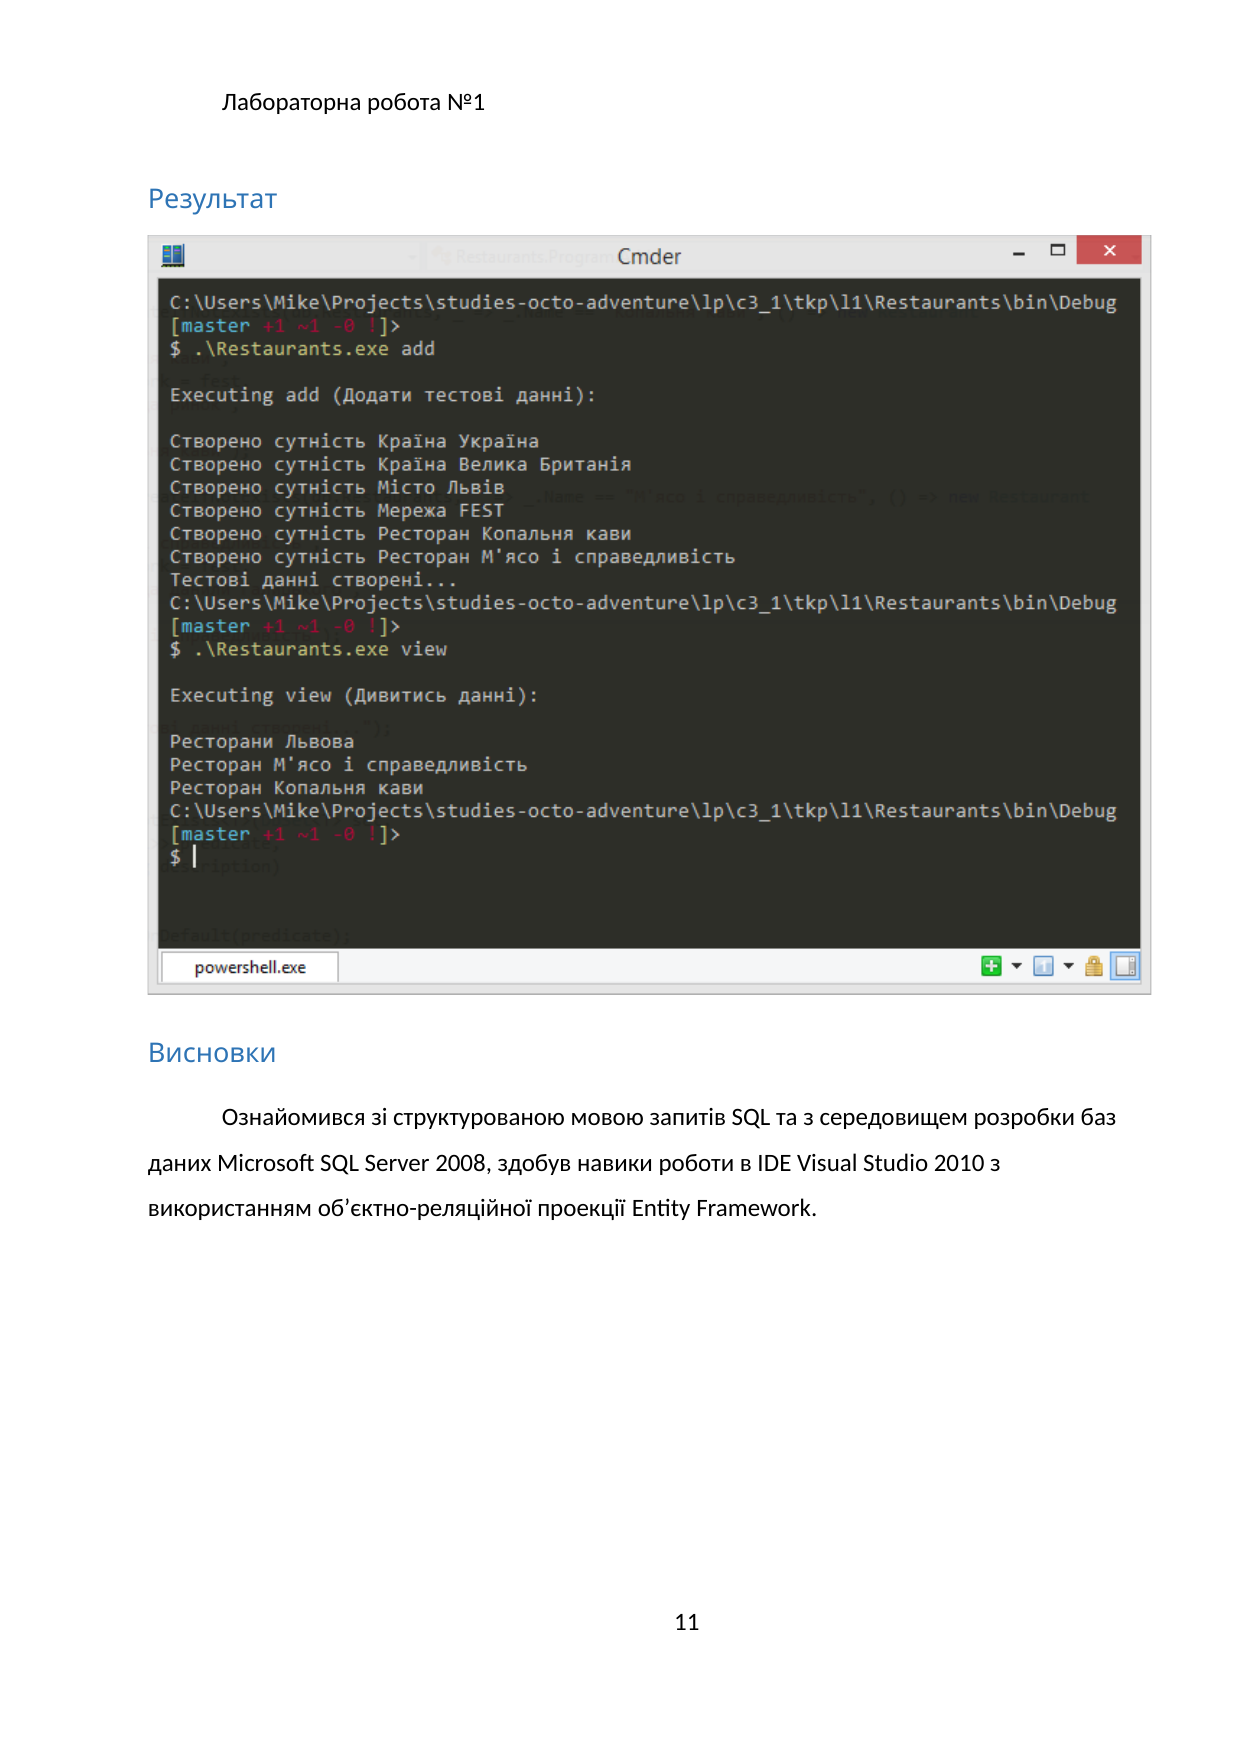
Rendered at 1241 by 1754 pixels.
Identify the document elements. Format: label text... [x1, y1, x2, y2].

text Ознайомився зі структурованою мовою запитів SQL та з середовищем розробки баз даних Microsoft SQL Server 2008, здобув навики роботи в IDE Visual Studio 2010 з використанням об’єктно-реляційної проекції Entity Framework. [148, 1101, 1152, 1223]
subtitle Результат [148, 179, 1152, 216]
subtitle Висновки [148, 1033, 1152, 1070]
picture [147, 235, 1152, 995]
